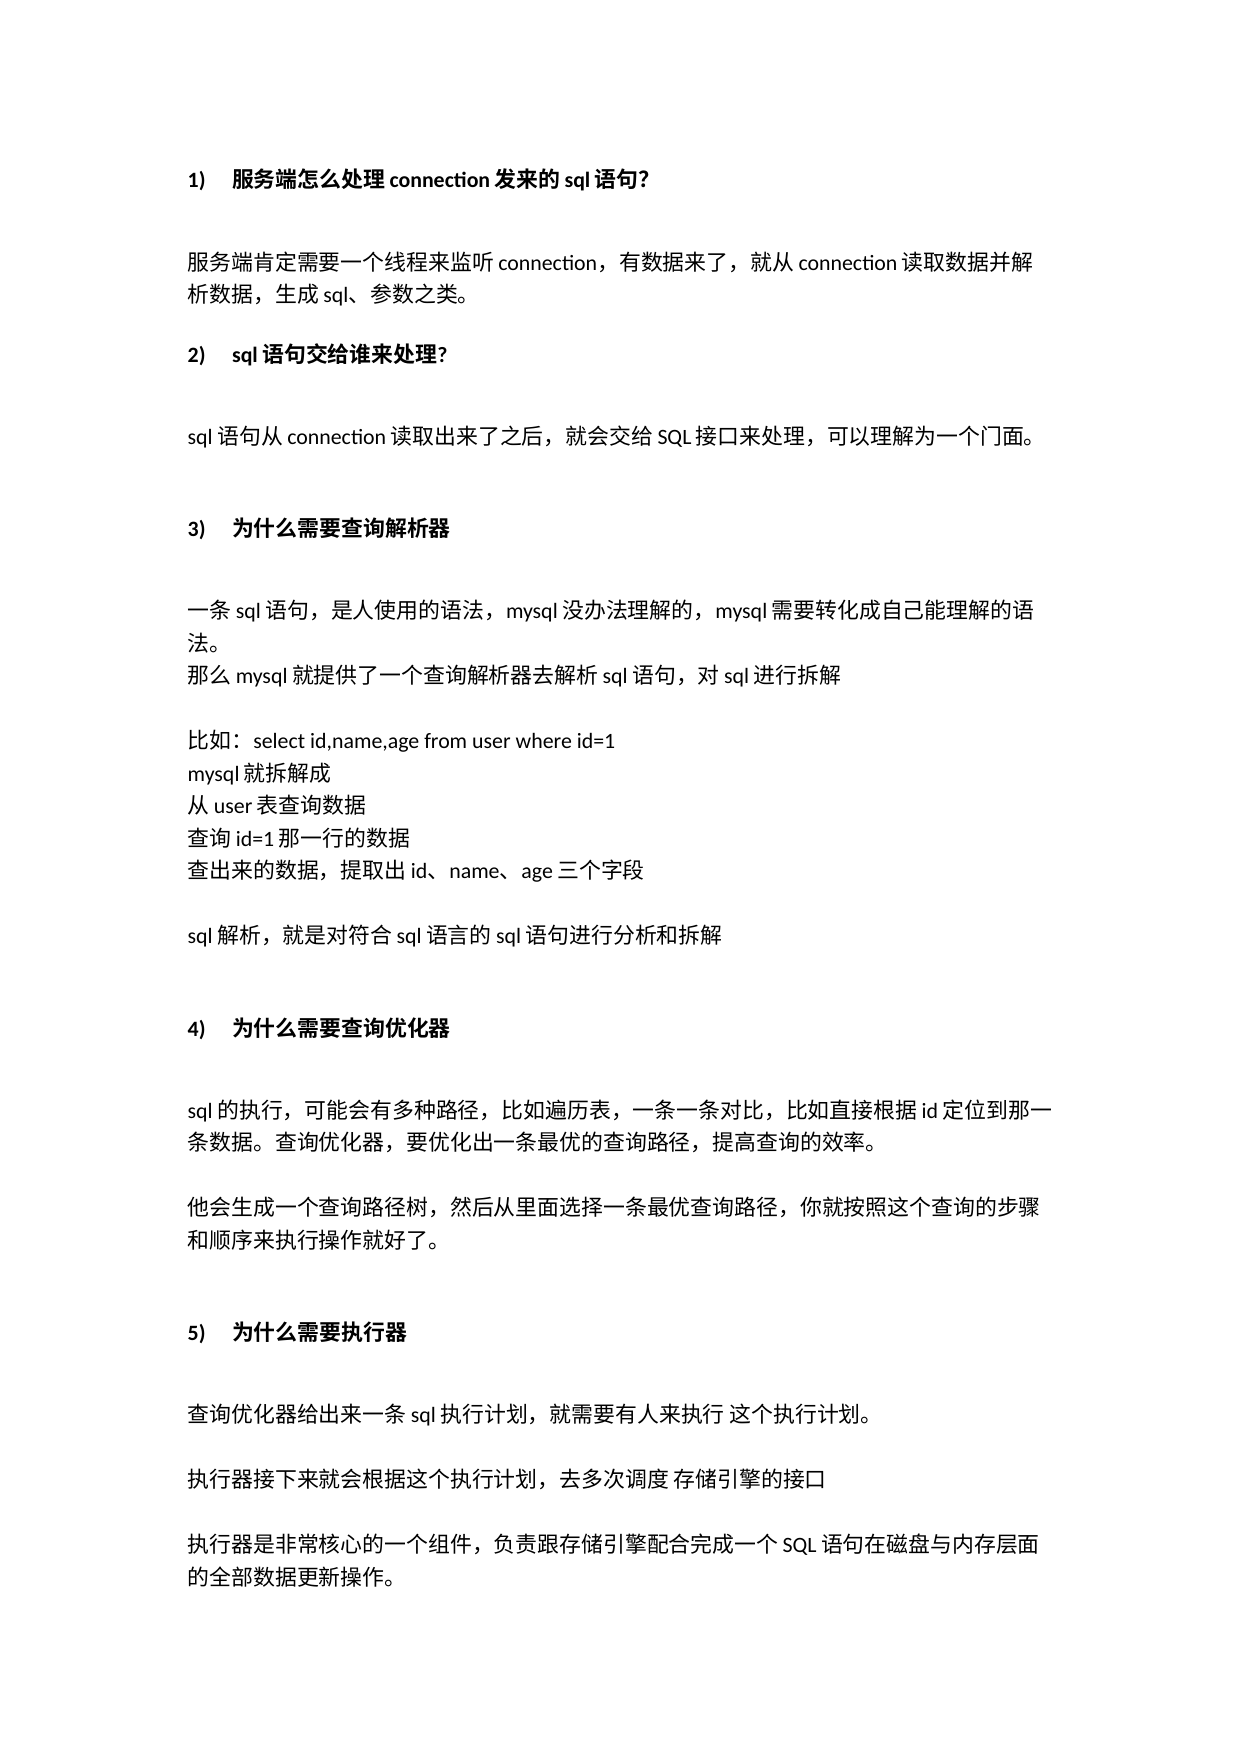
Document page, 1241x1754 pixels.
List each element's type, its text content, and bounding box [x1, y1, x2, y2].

text 从user表查询数据 [187, 788, 1053, 821]
text 比如：select id,name,age from user where id=1 [187, 723, 1053, 756]
text 那么mysql就提供了一个查询解析器去解析sql语句，对sql进行拆解 [187, 658, 1053, 691]
subtitle sql语句交给谁来处理? [187, 336, 1053, 369]
subtitle 服务端怎么处理connection发来的sql语句？ [187, 162, 1053, 194]
text 查出来的数据，提取出id、name、age三个字段 [187, 853, 1053, 886]
text 查询id=1那一行的数据 [187, 821, 1053, 853]
subtitle 为什么需要查询优化器 [187, 1010, 1053, 1043]
text sql的执行，可能会有多种路径，比如遍历表，一条一条对比，比如直接根据id定位到那一条数据。查询优化器，要优化出一条最优的查询路径，提高查询的效率。 [187, 1092, 1053, 1157]
text 执行器是非常核心的一个组件，负责跟存储引擎配合完成一个SQL语句在磁盘与内存层面的全部数据更新操作。 [187, 1527, 1053, 1592]
text sql语句从connection读取出来了之后，就会交给SQL接口来处理，可以理解为一个门面。 [187, 419, 1053, 451]
text 服务端肯定需要一个线程来监听connection，有数据来了，就从connection读取数据并解析数据，生成sql、参数之类。 [187, 244, 1053, 309]
text 一条sql语句，是人使用的语法，mysql没办法理解的，mysql需要转化成自己能理解的语法。 [187, 593, 1053, 658]
text 他会生成一个查询路径树，然后从里面选择一条最优查询路径，你就按照这个查询的步骤和顺序来执行操作就好了。 [187, 1190, 1053, 1255]
subtitle 为什么需要查询解析器 [187, 511, 1053, 543]
text 查询优化器给出来一条sql执行计划，就需要有人来执行 这个执行计划。 [187, 1397, 1053, 1429]
text 执行器接下来就会根据这个执行计划，去多次调度 存储引擎的接口 [187, 1462, 1053, 1494]
text mysql就拆解成 [187, 756, 1053, 788]
text sql解析，就是对符合sql语言的sql语句进行分析和拆解 [187, 918, 1053, 951]
subtitle 为什么需要执行器 [187, 1314, 1053, 1347]
